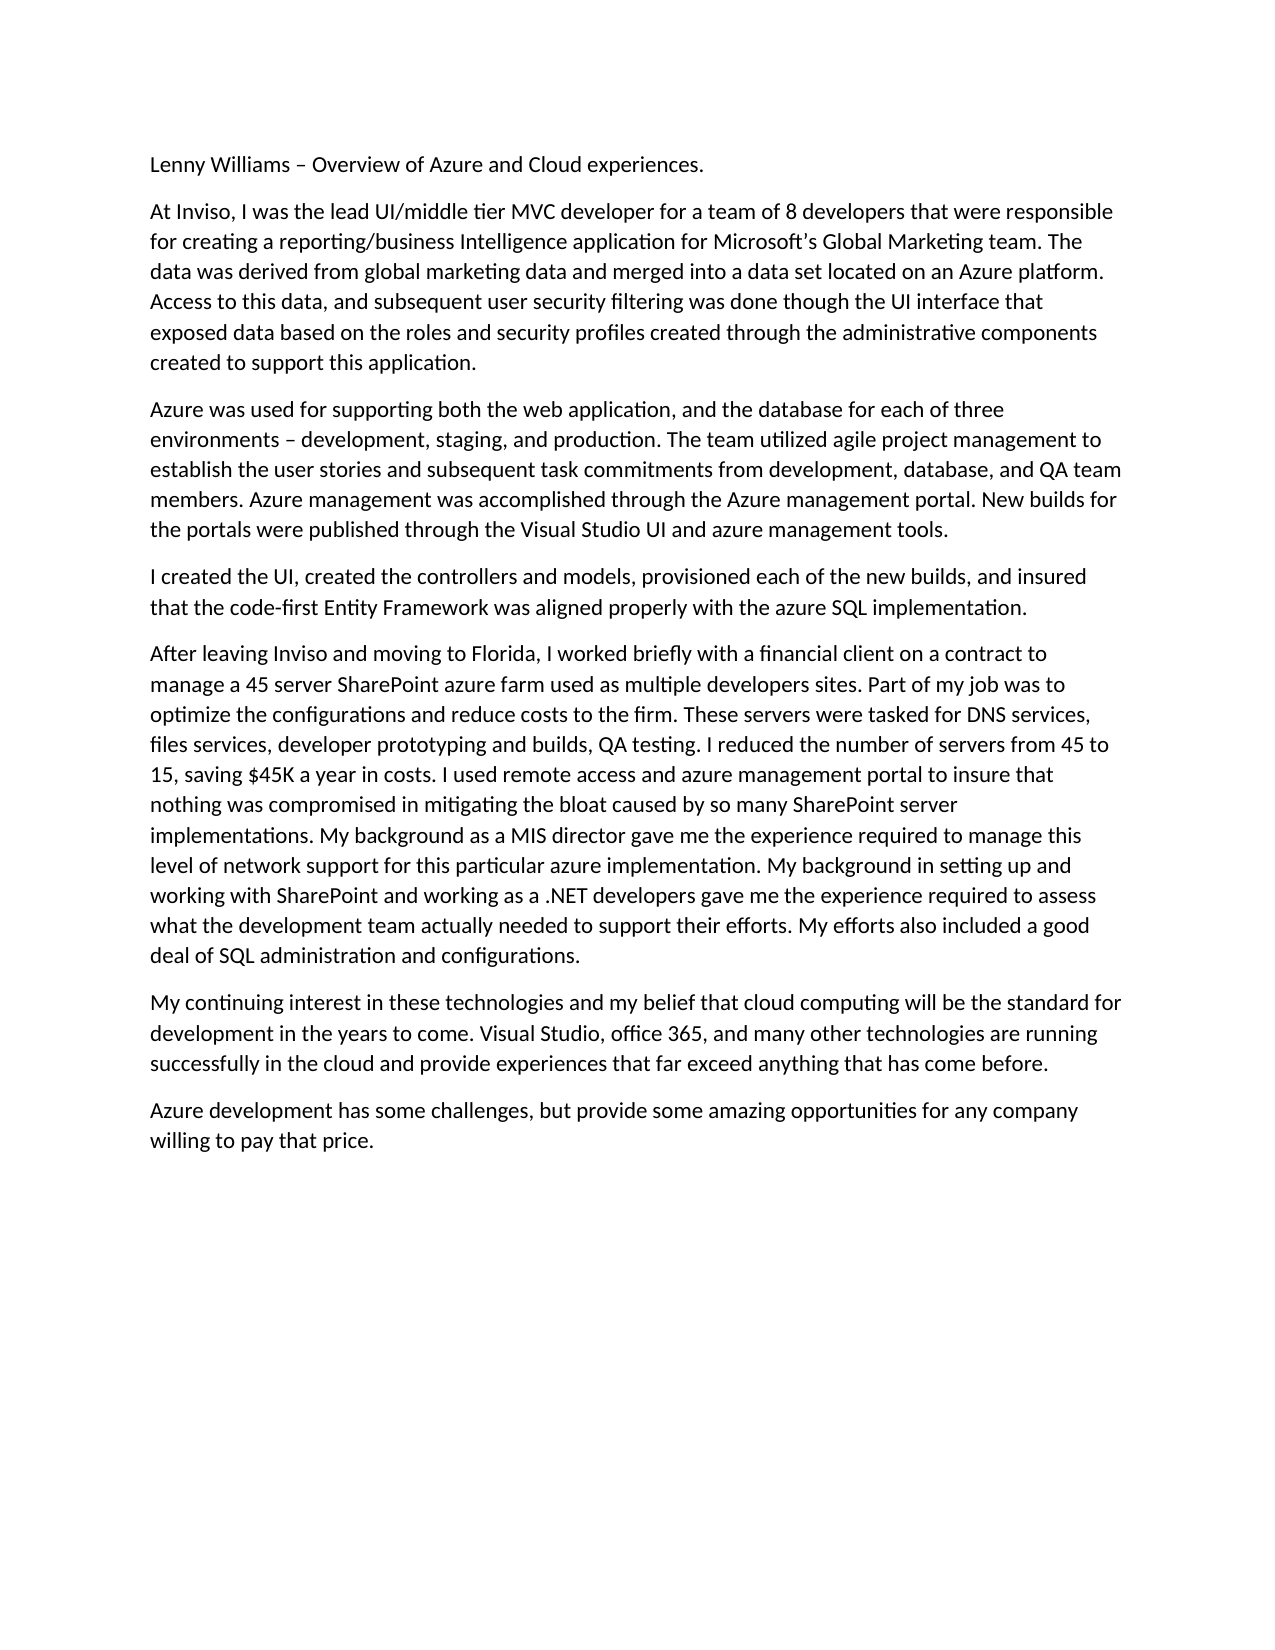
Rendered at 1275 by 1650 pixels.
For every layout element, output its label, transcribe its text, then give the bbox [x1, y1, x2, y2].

text Azure was used for supporting both the web application, and the database for each of three environments – development, staging, and production. The team utilized agile project management to establish the user stories and subsequent task commitments from development, database, and QA team members. Azure management was accomplished through the Azure management portal. New builds for the portals were published through the Visual Studio UI and azure management tools. [150, 395, 1125, 544]
text After leaving Inviso and moving to Florida, I worked briefly with a financial client on a contract to manage a 45 server SharePoint azure farm used as multiple developers sites. Part of my job was to optimize the configurations and reduce costs to the firm. These servers were tasked for DNS services, files services, developer prototyping and builds, QA testing. I reduced the number of servers from 45 to 15, saving $45K a year in costs. I used remote access and azure management portal to insure that nothing was compromised in mitigating the bloat caused by so many SharePoint server implementations. My background as a MIS director gave me the experience required to manage this level of network support for this particular azure implementation. My background in setting up and working with SharePoint and working as a .NET developers gave me the experience required to assess what the development team actually needed to support their efforts. My efforts also included a good deal of SQL administration and configurations. [150, 639, 1125, 970]
text I created the UI, created the controllers and models, provisioned each of the new builds, and insured that the code-first Entity Framework was aligned properly with the azure SQL implementation. [150, 562, 1125, 621]
text At Inviso, I was the lead UI/middle tier MVC developer for a team of 8 developers that were responsible for creating a reporting/business Intelligence application for Microsoft’s Global Marketing team. The data was derived from global marketing data and merged into a data set located on an Azure platform. Access to this data, and subsequent user security filtering was done though the UI interface that exposed data based on the roles and security profiles created through the administrative components created to support this application. [150, 197, 1125, 376]
text Lenny Williams – Overview of Azure and Cloud experiences. [150, 150, 1125, 178]
text Azure development has some challenges, but provide some amazing opportunities for any company willing to pay that price. [150, 1096, 1125, 1154]
text My continuing interest in these technologies and my belief that cloud computing will be the standard for development in the years to come. Visual Studio, office 365, and many other technologies are running successfully in the cloud and provide experiences that far exceed anything that has come before. [150, 988, 1125, 1077]
